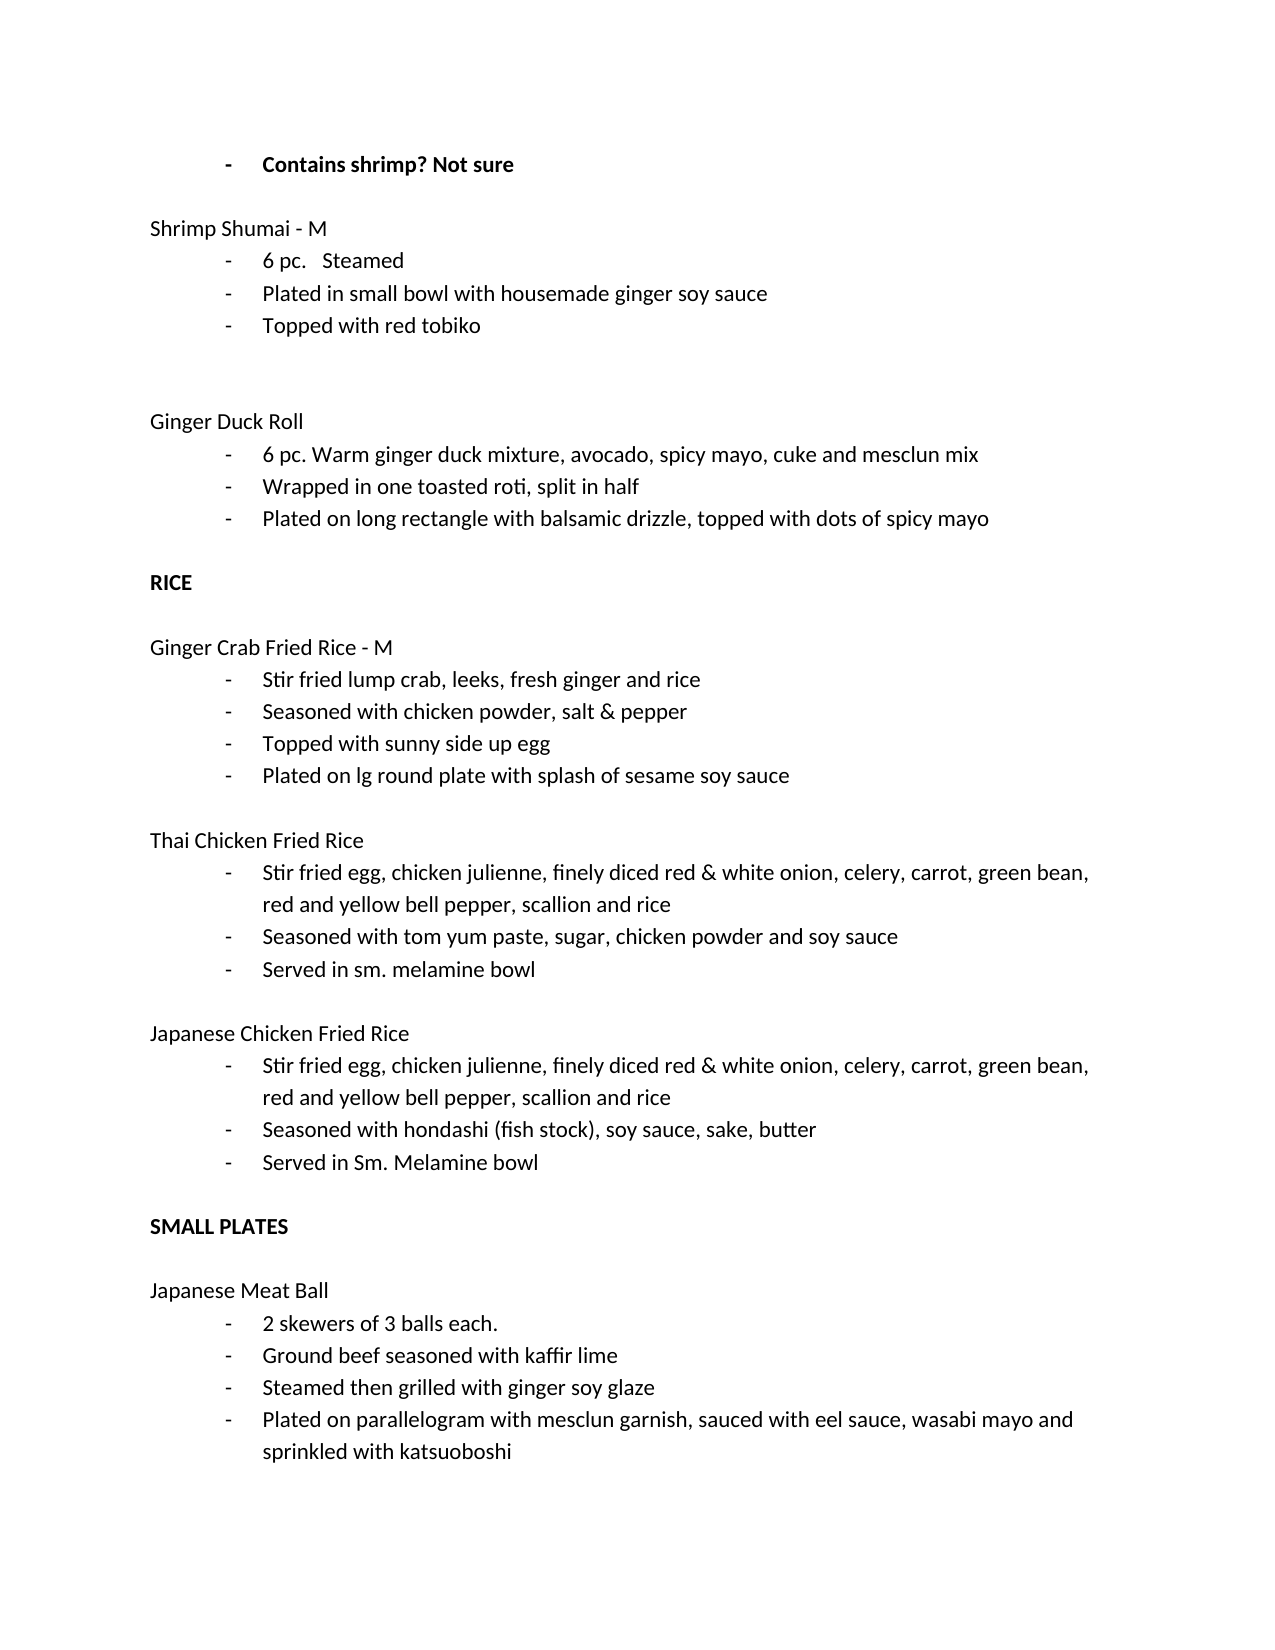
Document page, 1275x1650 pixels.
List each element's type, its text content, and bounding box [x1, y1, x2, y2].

list Seasoned with tom yum paste, sugar, chicken powder and soy sauce [225, 922, 1125, 951]
list Plated on lg round plate with splash of sesame soy sauce [225, 762, 1125, 789]
list Plated on parallelogram with mesclun garnish, sauced with eel sauce, wasabi mayo and sprinkled with katsuoboshi [225, 1405, 1125, 1466]
list Served in Sm. Melamine bowl [225, 1148, 1125, 1176]
text Shrimp Shumai - M [150, 214, 1125, 242]
list Wrapped in one toasted roti, split in half [225, 472, 1125, 500]
text Japanese Chicken Fried Rice [150, 1019, 1125, 1047]
text Ginger Crab Fried Rice - M [150, 633, 1125, 661]
list 6 pc. Warm ginger duck mixture, avocado, spicy mayo, cuke and mesclun mix [225, 440, 1125, 468]
list Seasoned with chicken powder, salt & pepper [225, 697, 1125, 725]
list Topped with red tobiko [225, 311, 1125, 339]
list Seasoned with hondashi (fish stock), soy sauce, sake, butter [225, 1116, 1125, 1144]
list Stir fried egg, chicken julienne, finely diced red & white onion, celery, carrot, green bean, red and yellow bell pepper, scallion and rice [225, 858, 1125, 918]
list Stir fried lump crab, leeks, fresh ginger and rice [225, 665, 1125, 693]
text Ginger Duck Roll [150, 407, 1125, 436]
text SMALL PLATES [150, 1212, 1125, 1240]
list Plated on long rectangle with balsamic drizzle, topped with dots of spicy mayo [225, 504, 1125, 532]
list Contains shrimp? Not sure [225, 150, 1125, 178]
list Steamed then grilled with ginger soy glaze [225, 1373, 1125, 1401]
text Japanese Meat Ball [150, 1277, 1125, 1304]
list Plated in small bowl with housemade ginger soy sauce [225, 279, 1125, 307]
list 2 skewers of 3 balls each. [225, 1309, 1125, 1337]
list Served in sm. melamine bowl [225, 955, 1125, 983]
list Ground beef seasoned with kaffir lime [225, 1341, 1125, 1369]
list Stir fried egg, chicken julienne, finely diced red & white onion, celery, carrot, green bean, red and yellow bell pepper, scallion and rice [225, 1051, 1125, 1111]
text RICE [150, 568, 1125, 596]
text Thai Chicken Fried Rice [150, 826, 1125, 854]
list 6 pc. Steamed [225, 247, 1125, 274]
list Topped with sunny side up egg [225, 729, 1125, 757]
